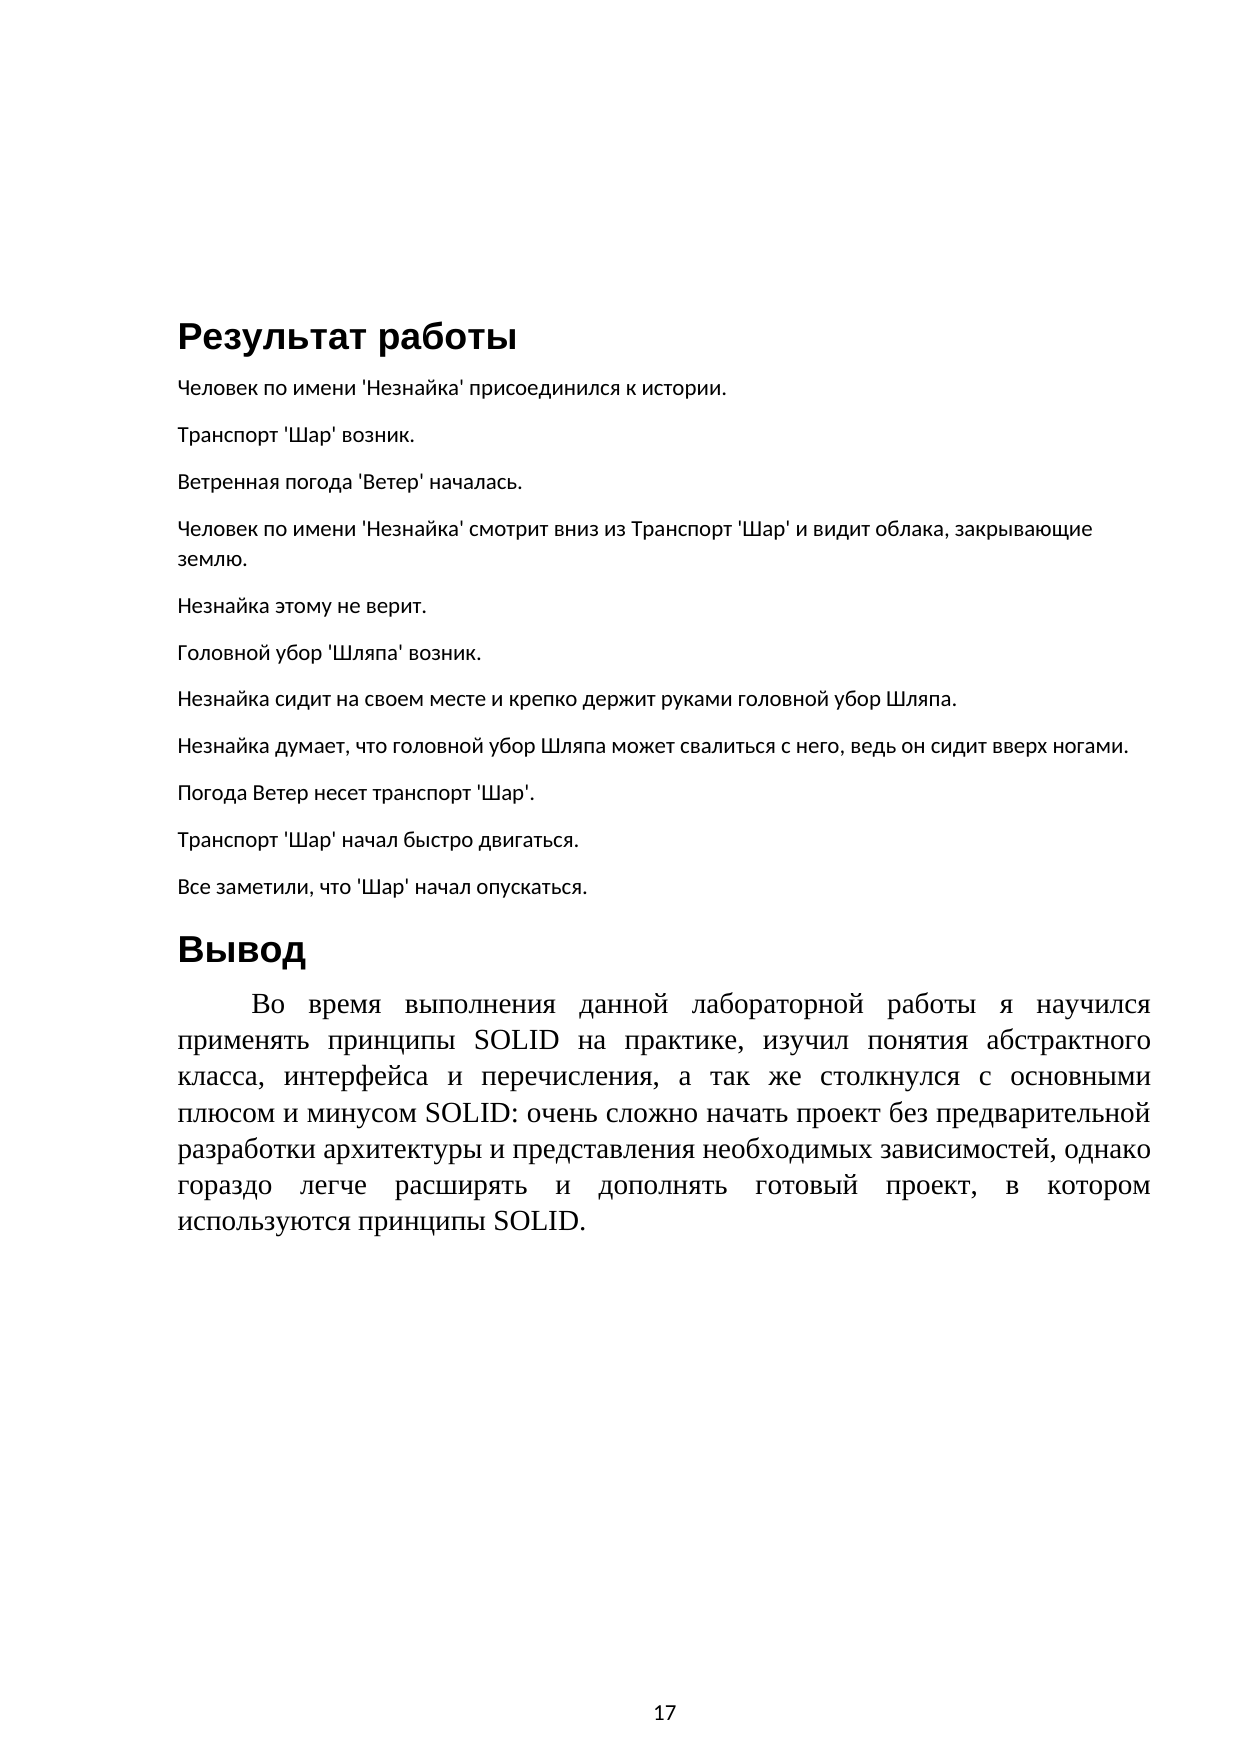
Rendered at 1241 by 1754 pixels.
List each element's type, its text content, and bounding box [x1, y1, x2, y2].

text Головной убор 'Шляпа' возник. [177, 638, 1152, 666]
text Человек по имени 'Незнайка' смотрит вниз из Транспорт 'Шар' и видит облака, закрывающие землю. [177, 514, 1152, 572]
subtitle Результат работы [177, 314, 1152, 357]
text Транспорт 'Шар' возник. [177, 420, 1152, 448]
text Человек по имени 'Незнайка' присоединился к истории. [177, 373, 1152, 401]
text Ветренная погода 'Ветер' началась. [177, 467, 1152, 495]
text Незнайка думает, что головной убор Шляпа может свалиться с него, ведь он сидит вверх ногами. [177, 731, 1152, 759]
subtitle Вывод [177, 927, 1152, 970]
text Незнайка сидит на своем месте и крепко держит руками головной убор Шляпа. [177, 684, 1152, 712]
text Все заметили, что 'Шар' начал опускаться. [177, 872, 1152, 900]
text Во время выполнения данной лабораторной работы я научился применять принципы SOLID на практике, изучил понятия абстрактного класса, интерфейса и перечисления, а так же столкнулся с основными плюсом и минусом SOLID: очень сложно начать проект без предварительной разработки архитектуры и представления необходимых зависимостей, однако гораздо легче расширять и дополнять готовый проект, в котором используются принципы SOLID. [177, 986, 1152, 1237]
text Незнайка этому не верит. [177, 591, 1152, 619]
text Транспорт 'Шар' начал быстро двигаться. [177, 825, 1152, 853]
text Погода Ветер несет транспорт 'Шар'. [177, 778, 1152, 806]
